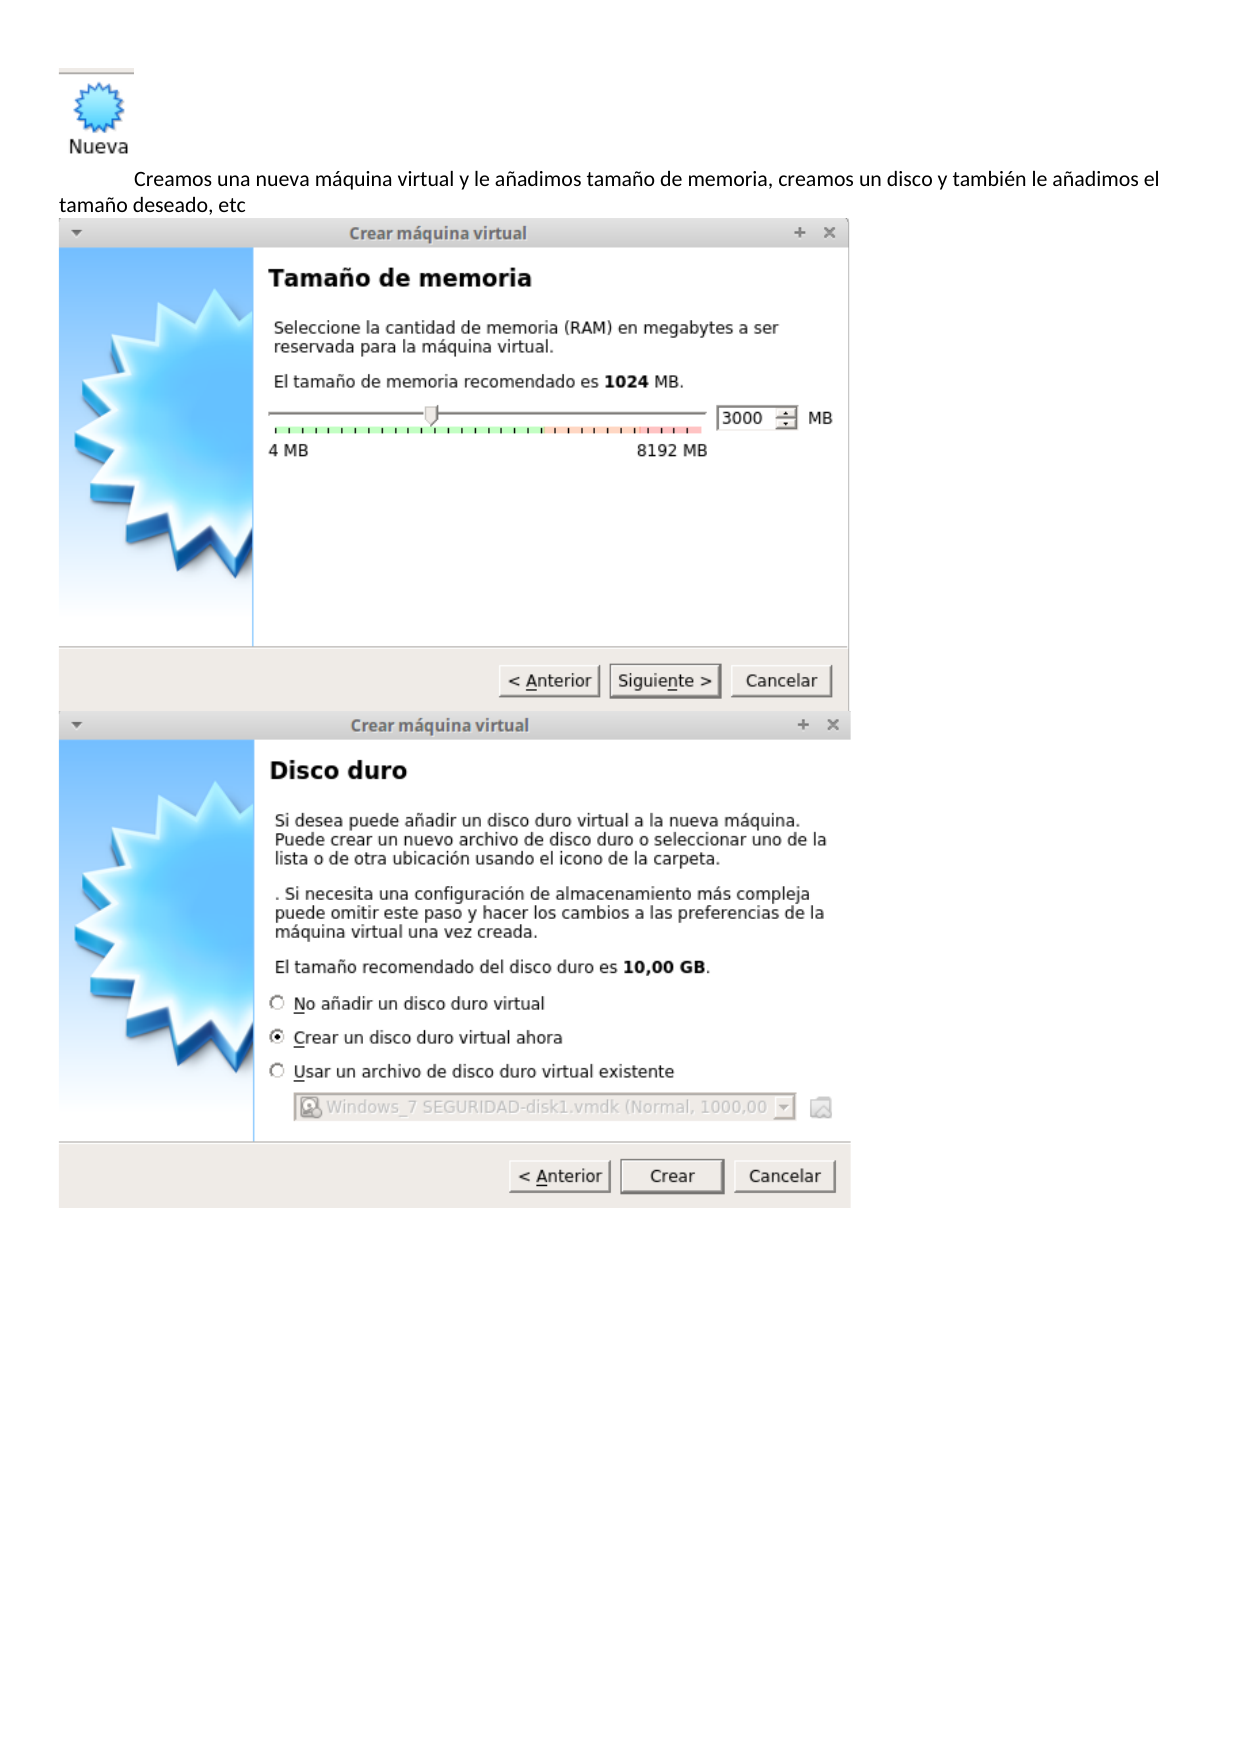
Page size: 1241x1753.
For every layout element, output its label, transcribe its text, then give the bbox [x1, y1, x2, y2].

picture [58, 68, 134, 187]
picture [58, 218, 851, 1208]
text Creamos una nueva máquina virtual y le añadimos tamaño de memoria, creamos un disco y también le añadimos el tamaño deseado, etc [59, 69, 1209, 218]
